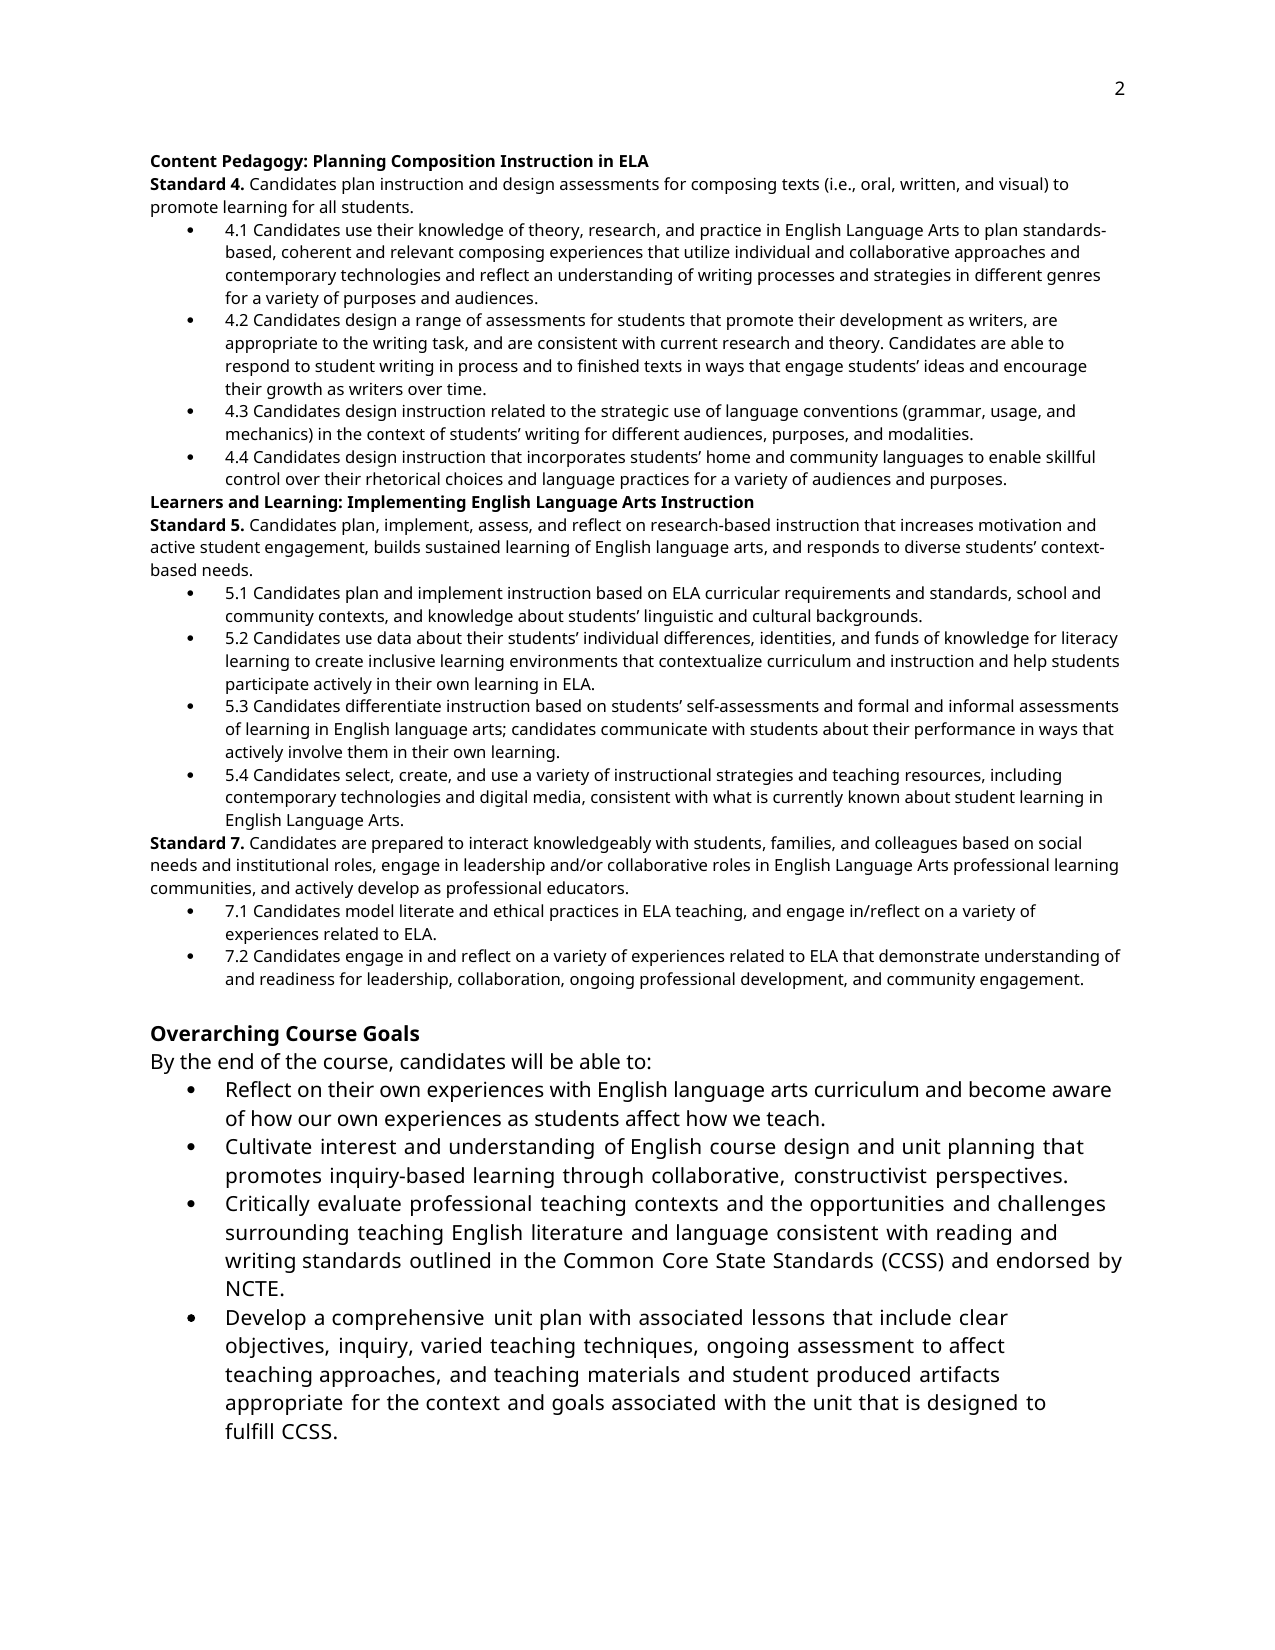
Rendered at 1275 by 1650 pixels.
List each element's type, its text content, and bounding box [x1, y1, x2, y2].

text Overarching Course Goals [150, 1019, 1125, 1047]
list 4.4 Candidates design instruction that incorporates students’ home and community languages to enable skillful control over their rhetorical choices and language practices for a variety of audiences and purposes. [187, 445, 1125, 491]
list 5.1 Candidates plan and implement instruction based on ELA curricular requirements and standards, school and community contexts, and knowledge about students’ linguistic and cultural backgrounds. [187, 581, 1125, 627]
list 5.2 Candidates use data about their students’ individual differences, identities, and funds of knowledge for literacy learning to create inclusive learning environments that contextualize curriculum and instruction and help students participate actively in their own learning in ELA. [187, 627, 1125, 695]
list 7.2 Candidates engage in and reflect on a variety of experiences related to ELA that demonstrate understanding of and readiness for leadership, collaboration, ongoing professional development, and community engagement. [187, 945, 1125, 990]
text Learners and Learning: Implementing English Language Arts Instruction [150, 491, 1125, 513]
list Critically evaluate professional teaching contexts and the opportunities and challenges surrounding teaching English literature and language consistent with reading and writing standards outlined in the Common Core State Standards (CCSS) and endorsed by NCTE. [187, 1189, 1125, 1303]
list Develop a comprehensive unit plan with associated lessons that include clear objectives, inquiry, varied teaching techniques, ongoing assessment to affect teaching approaches, and teaching materials and student produced artifacts appropriate for the context and goals associated with the unit that is designed to fulfill CCSS. [187, 1303, 1058, 1445]
list 7.1 Candidates model literate and ethical practices in ELA teaching, and engage in/reflect on a variety of experiences related to ELA. [187, 899, 1125, 945]
list 4.2 Candidates design a range of assessments for students that promote their development as writers, are appropriate to the writing task, and are consistent with current research and theory. Candidates are able to respond to student writing in process and to finished texts in ways that engage students’ ideas and encourage their growth as writers over time. [187, 309, 1125, 400]
list 5.3 Candidates differentiate instruction based on students’ self-assessments and formal and informal assessments of learning in English language arts; candidates communicate with students about their performance in ways that actively involve them in their own learning. [187, 695, 1125, 763]
text Content Pedagogy: Planning Composition Instruction in ELA [150, 150, 1125, 173]
text Standard 4. Candidates plan instruction and design assessments for composing texts (i.e., oral, written, and visual) to promote learning for all students. [150, 173, 1125, 218]
list 4.1 Candidates use their knowledge of theory, research, and practice in English Language Arts to plan standards-based, coherent and relevant composing experiences that utilize individual and collaborative approaches and contemporary technologies and reflect an understanding of writing processes and strategies in different genres for a variety of purposes and audiences. [187, 218, 1125, 309]
list Cultivate interest and understanding of English course design and unit planning that promotes inquiry-based learning through collaborative, constructivist perspectives. [187, 1132, 1125, 1189]
text By the end of the course, candidates will be able to: [150, 1047, 1125, 1076]
text Standard 7. Candidates are prepared to interact knowledgeably with students, families, and colleagues based on social needs and institutional roles, engage in leadership and/or collaborative roles in English Language Arts professional learning communities, and actively develop as professional educators. [150, 831, 1125, 899]
list Reflect on their own experiences with English language arts curriculum and become aware of how our own experiences as students affect how we teach. [187, 1076, 1125, 1132]
list 4.3 Candidates design instruction related to the strategic use of language conventions (grammar, usage, and mechanics) in the context of students’ writing for different audiences, purposes, and modalities. [187, 400, 1125, 445]
list 5.4 Candidates select, create, and use a variety of instructional strategies and teaching resources, including contemporary technologies and digital media, consistent with what is currently known about student learning in English Language Arts. [187, 763, 1125, 831]
text Standard 5. Candidates plan, implement, assess, and reflect on research-based instruction that increases motivation and active student engagement, builds sustained learning of English language arts, and responds to diverse students’ context-based needs. [150, 513, 1125, 581]
